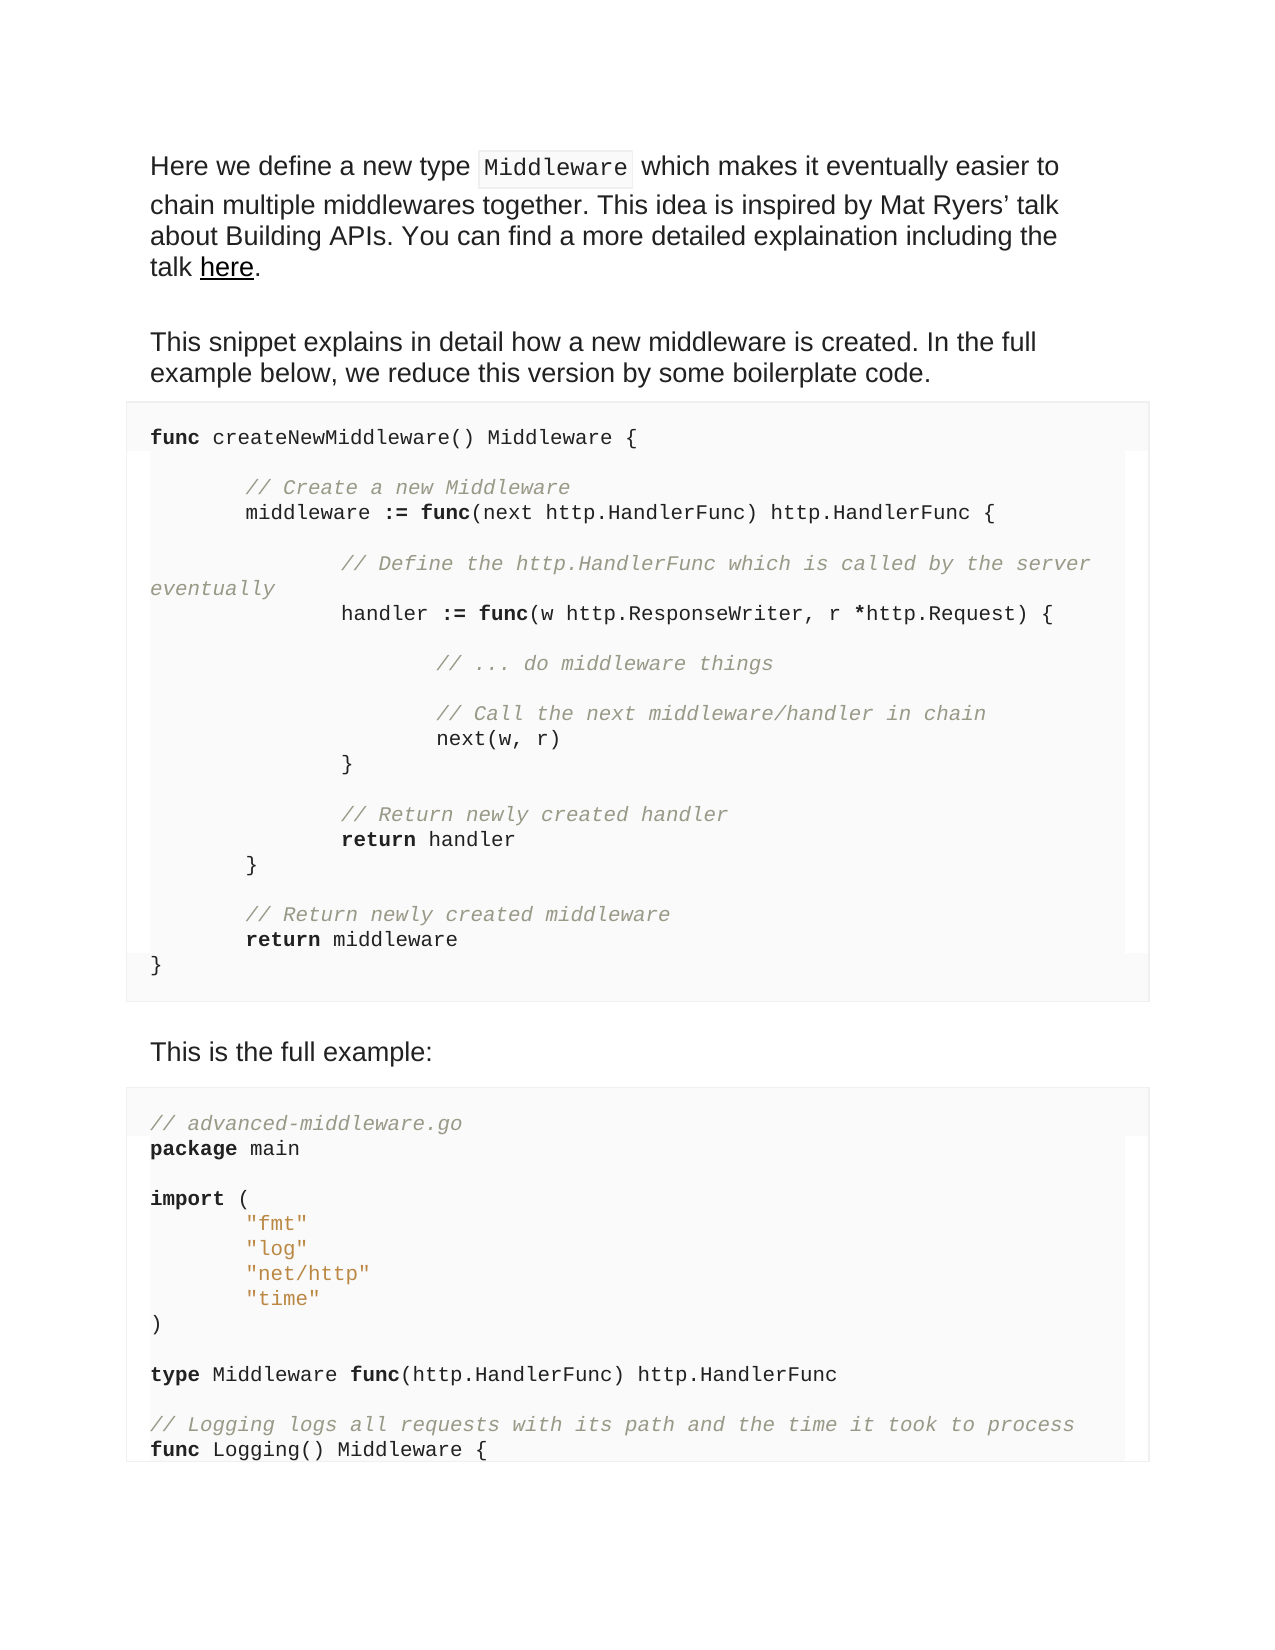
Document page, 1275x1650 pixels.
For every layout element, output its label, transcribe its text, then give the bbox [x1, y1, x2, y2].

text // ... do middleware things [150, 652, 1125, 677]
text package main [150, 1136, 1125, 1161]
text "log" [150, 1237, 1125, 1262]
text // advanced-middleware.go [127, 1088, 1148, 1136]
text // Call the next middleware/handler in chain [150, 702, 1125, 727]
text // Return newly created middleware [150, 903, 1125, 928]
text return handler [150, 827, 1125, 852]
text Here we define a new type Middleware which makes it eventually easier to chain multiple middlewares together. This idea is inspired by Mat Ryers’ talk about Building APIs. You can find a more detailed explaination including the talk here. [150, 150, 1125, 282]
text handler := func(w http.ResponseWriter, r *http.Request) { [150, 601, 1125, 626]
text } [127, 928, 1148, 1001]
text } [150, 852, 1125, 877]
text ) [150, 1312, 1125, 1337]
text func Logging() Middleware { [150, 1437, 1125, 1461]
text // Define the http.HandlerFunc which is called by the server eventually [150, 551, 1125, 601]
text "time" [150, 1287, 1125, 1312]
text "fmt" [150, 1211, 1125, 1237]
text "net/http" [150, 1262, 1125, 1287]
text This is the full example: [150, 1002, 1125, 1067]
text // Return newly created handler [150, 802, 1125, 827]
text import ( [150, 1186, 1125, 1211]
text // Logging logs all requests with its path and the time it took to process [150, 1412, 1125, 1437]
text func createNewMiddleware() Middleware { [127, 403, 1148, 451]
text next(w, r) [150, 727, 1125, 752]
text } [150, 752, 1125, 777]
text middleware := func(next http.HandlerFunc) http.HandlerFunc { [150, 501, 1125, 526]
text // Create a new Middleware [150, 476, 1125, 501]
text type Middleware func(http.HandlerFunc) http.HandlerFunc [150, 1362, 1125, 1387]
text This snippet explains in detail how a new middleware is created. In the full example below, we reduce this version by some boilerplate code. [150, 295, 1125, 389]
